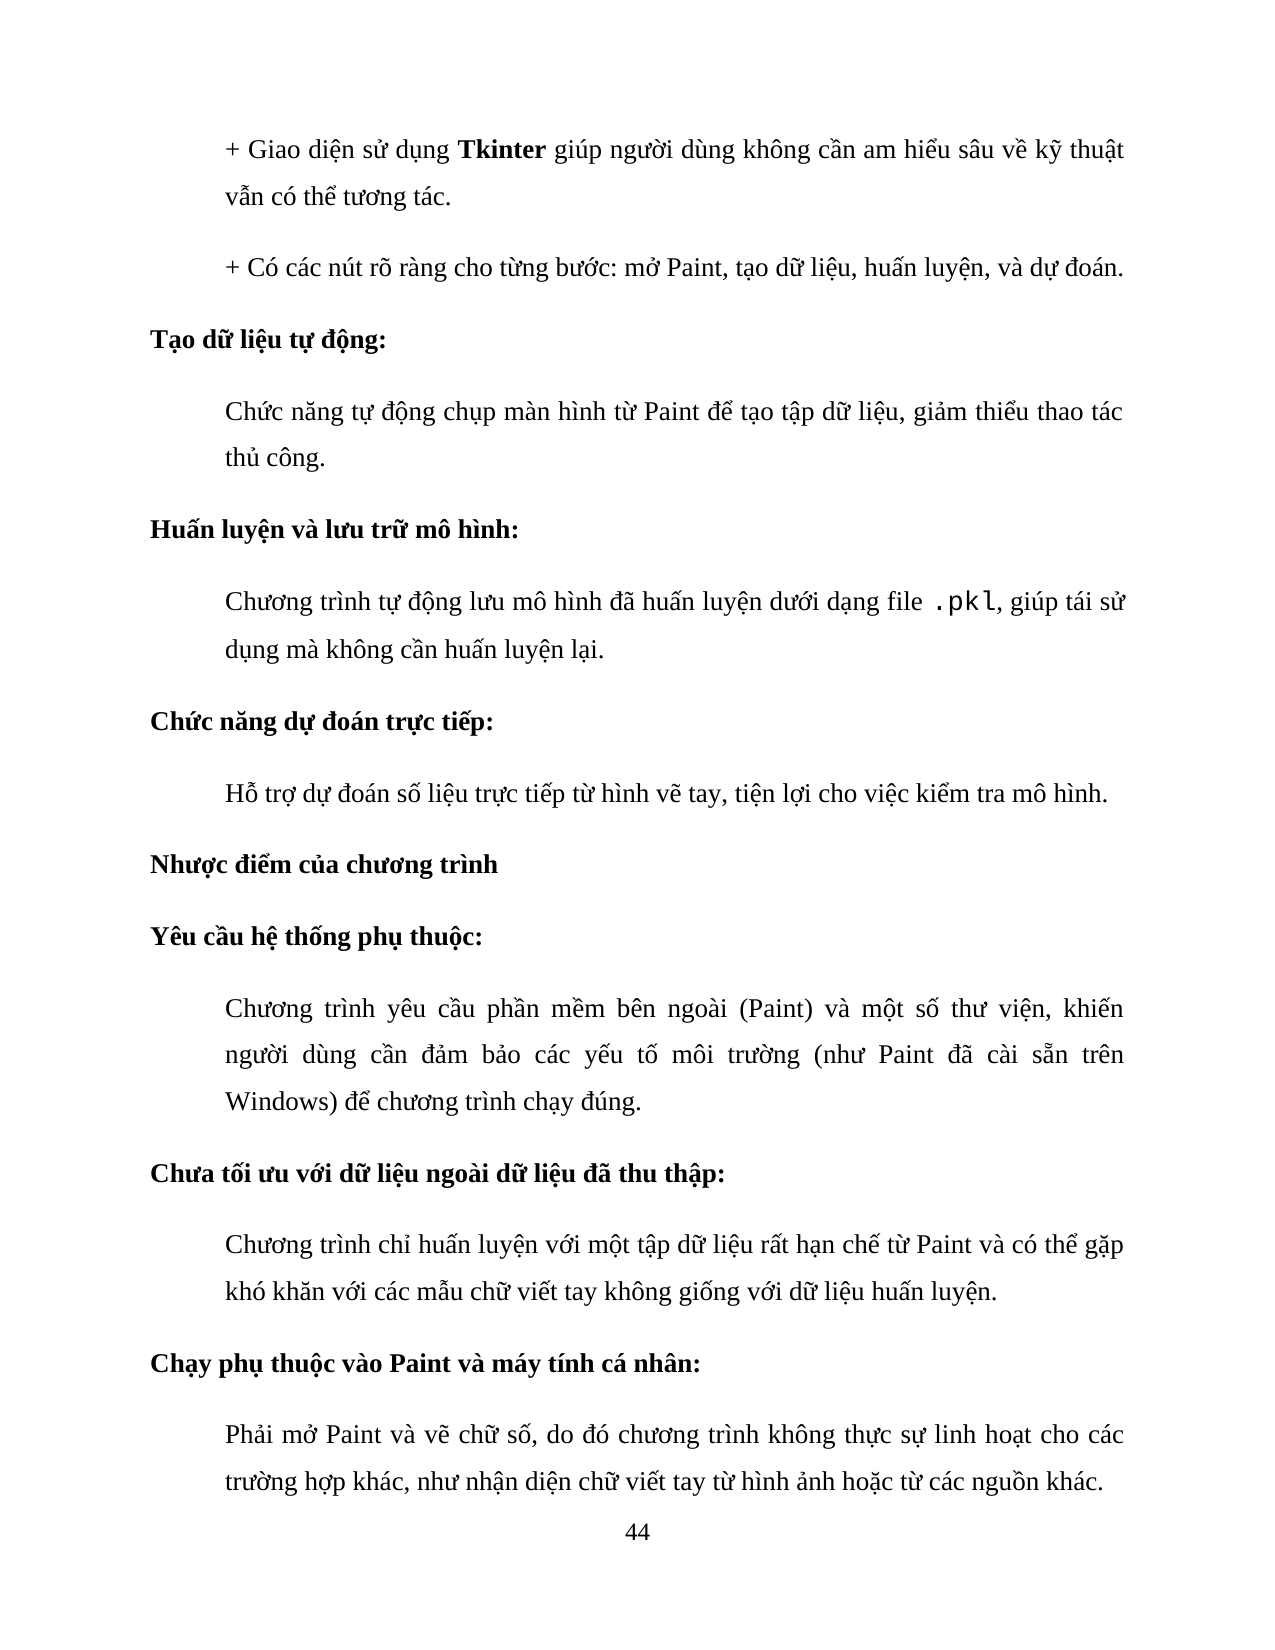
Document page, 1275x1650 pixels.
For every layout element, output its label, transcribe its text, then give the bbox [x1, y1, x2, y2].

text Huấn luyện và lưu trữ mô hình: [150, 513, 1125, 544]
text Chức năng tự động chụp màn hình từ Paint để tạo tập dữ liệu, giảm thiểu thao tác thủ công. [225, 394, 1125, 472]
text Phải mở Paint và vẽ chữ số, do đó chương trình không thực sự linh hoạt cho các trường hợp khác, như nhận diện chữ viết tay từ hình ảnh hoặc từ các nguồn khác. [225, 1418, 1125, 1496]
text Chương trình yêu cầu phần mềm bên ngoài (Paint) và một số thư viện, khiến người dùng cần đảm bảo các yếu tố môi trường (như Paint đã cài sẵn trên Windows) để chương trình chạy đúng. [225, 992, 1125, 1116]
text Chức năng dự đoán trực tiếp: [150, 705, 1125, 736]
text + Giao diện sử dụng Tkinter giúp người dùng không cần am hiểu sâu về kỹ thuật vẫn có thể tương tác. [225, 133, 1125, 211]
text Tạo dữ liệu tự động: [150, 323, 1125, 354]
text Nhược điểm của chương trình [150, 848, 1125, 880]
text Chưa tối ưu với dữ liệu ngoài dữ liệu đã thu thập: [150, 1157, 1125, 1188]
text Chương trình chỉ huấn luyện với một tập dữ liệu rất hạn chế từ Paint và có thể gặp khó khăn với các mẫu chữ viết tay không giống với dữ liệu huấn luyện. [225, 1228, 1125, 1306]
text Yêu cầu hệ thống phụ thuộc: [150, 920, 1125, 951]
text + Có các nút rõ ràng cho từng bước: mở Paint, tạo dữ liệu, huấn luyện, và dự đoán. [225, 251, 1125, 282]
text Chạy phụ thuộc vào Paint và máy tính cá nhân: [150, 1347, 1125, 1378]
text Hỗ trợ dự đoán số liệu trực tiếp từ hình vẽ tay, tiện lợi cho việc kiểm tra mô hình. [150, 777, 1125, 808]
text Chương trình tự động lưu mô hình đã huấn luyện dưới dạng file .pkl, giúp tái sử dụng mà không cần huấn luyện lại. [225, 584, 1125, 665]
